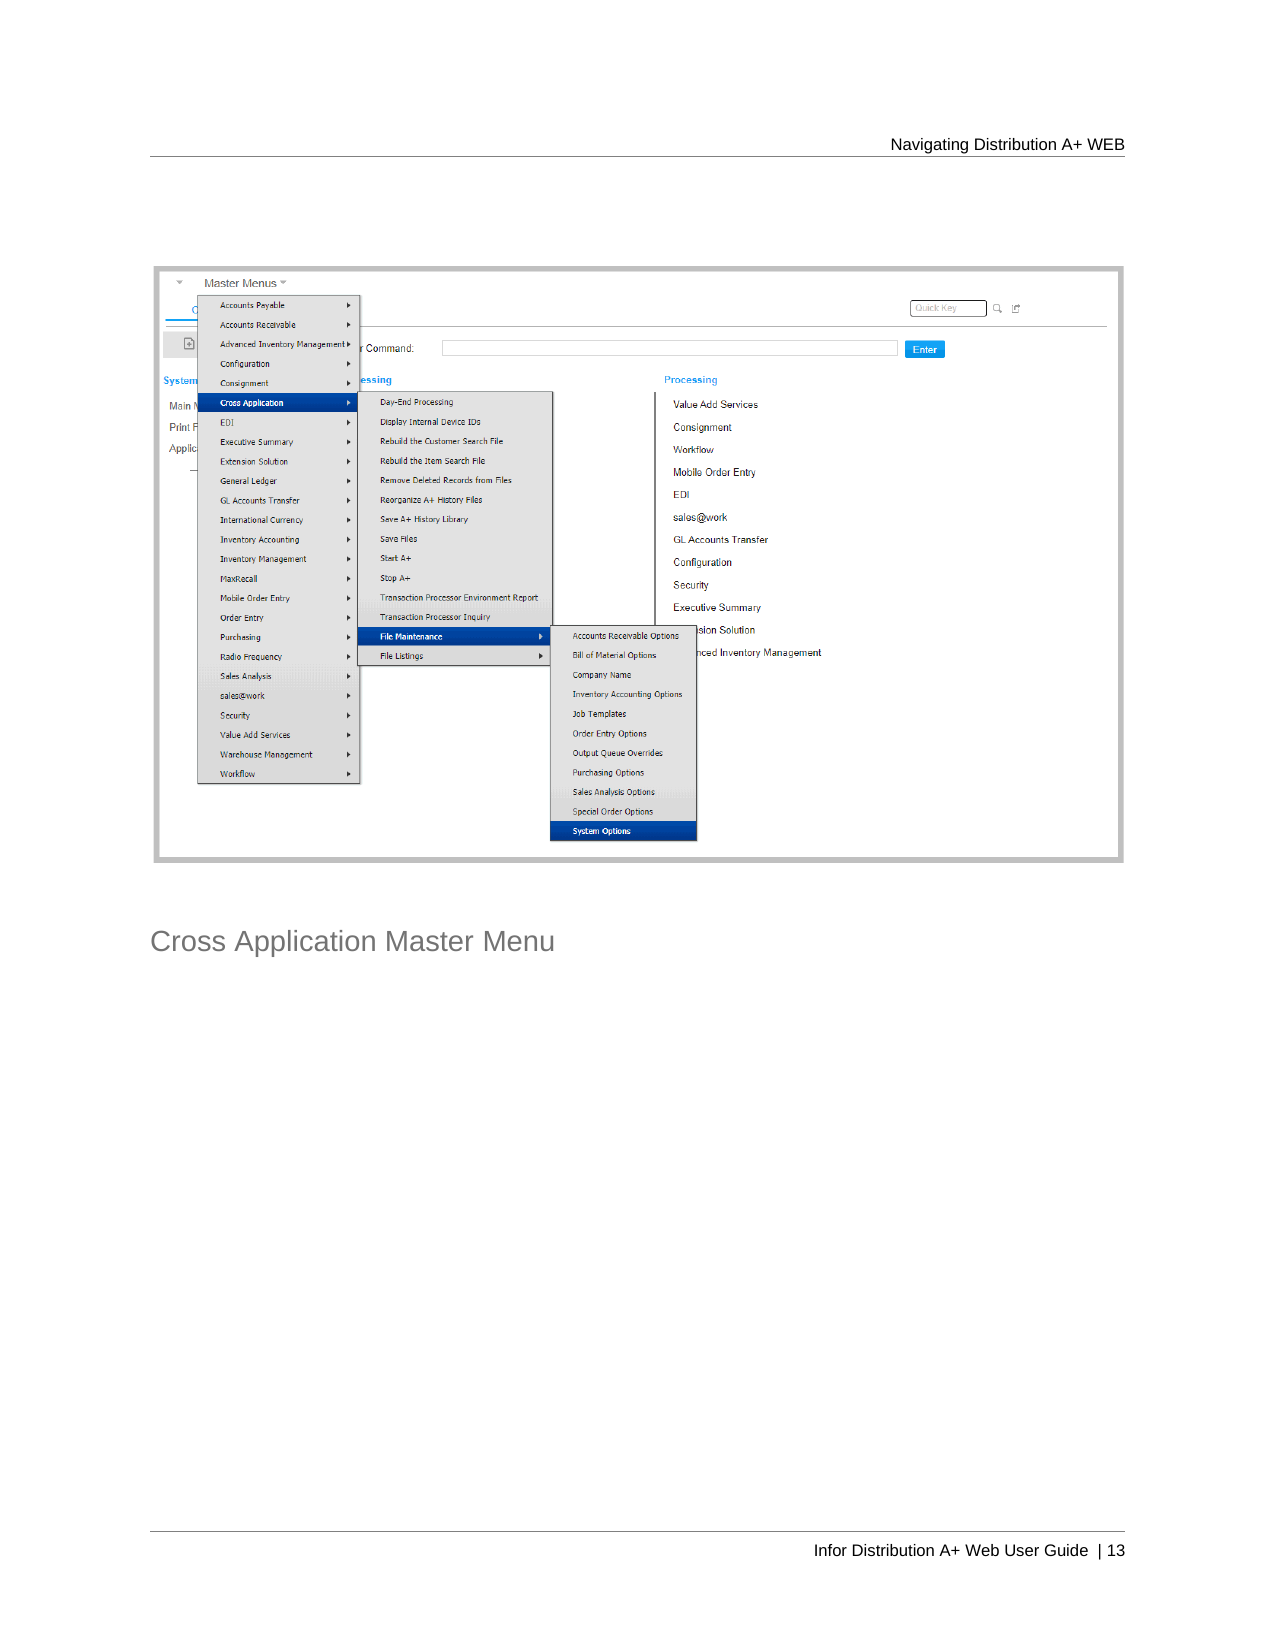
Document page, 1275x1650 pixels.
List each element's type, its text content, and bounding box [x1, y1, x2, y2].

subtitle Cross Application Master Menu [150, 249, 1125, 958]
